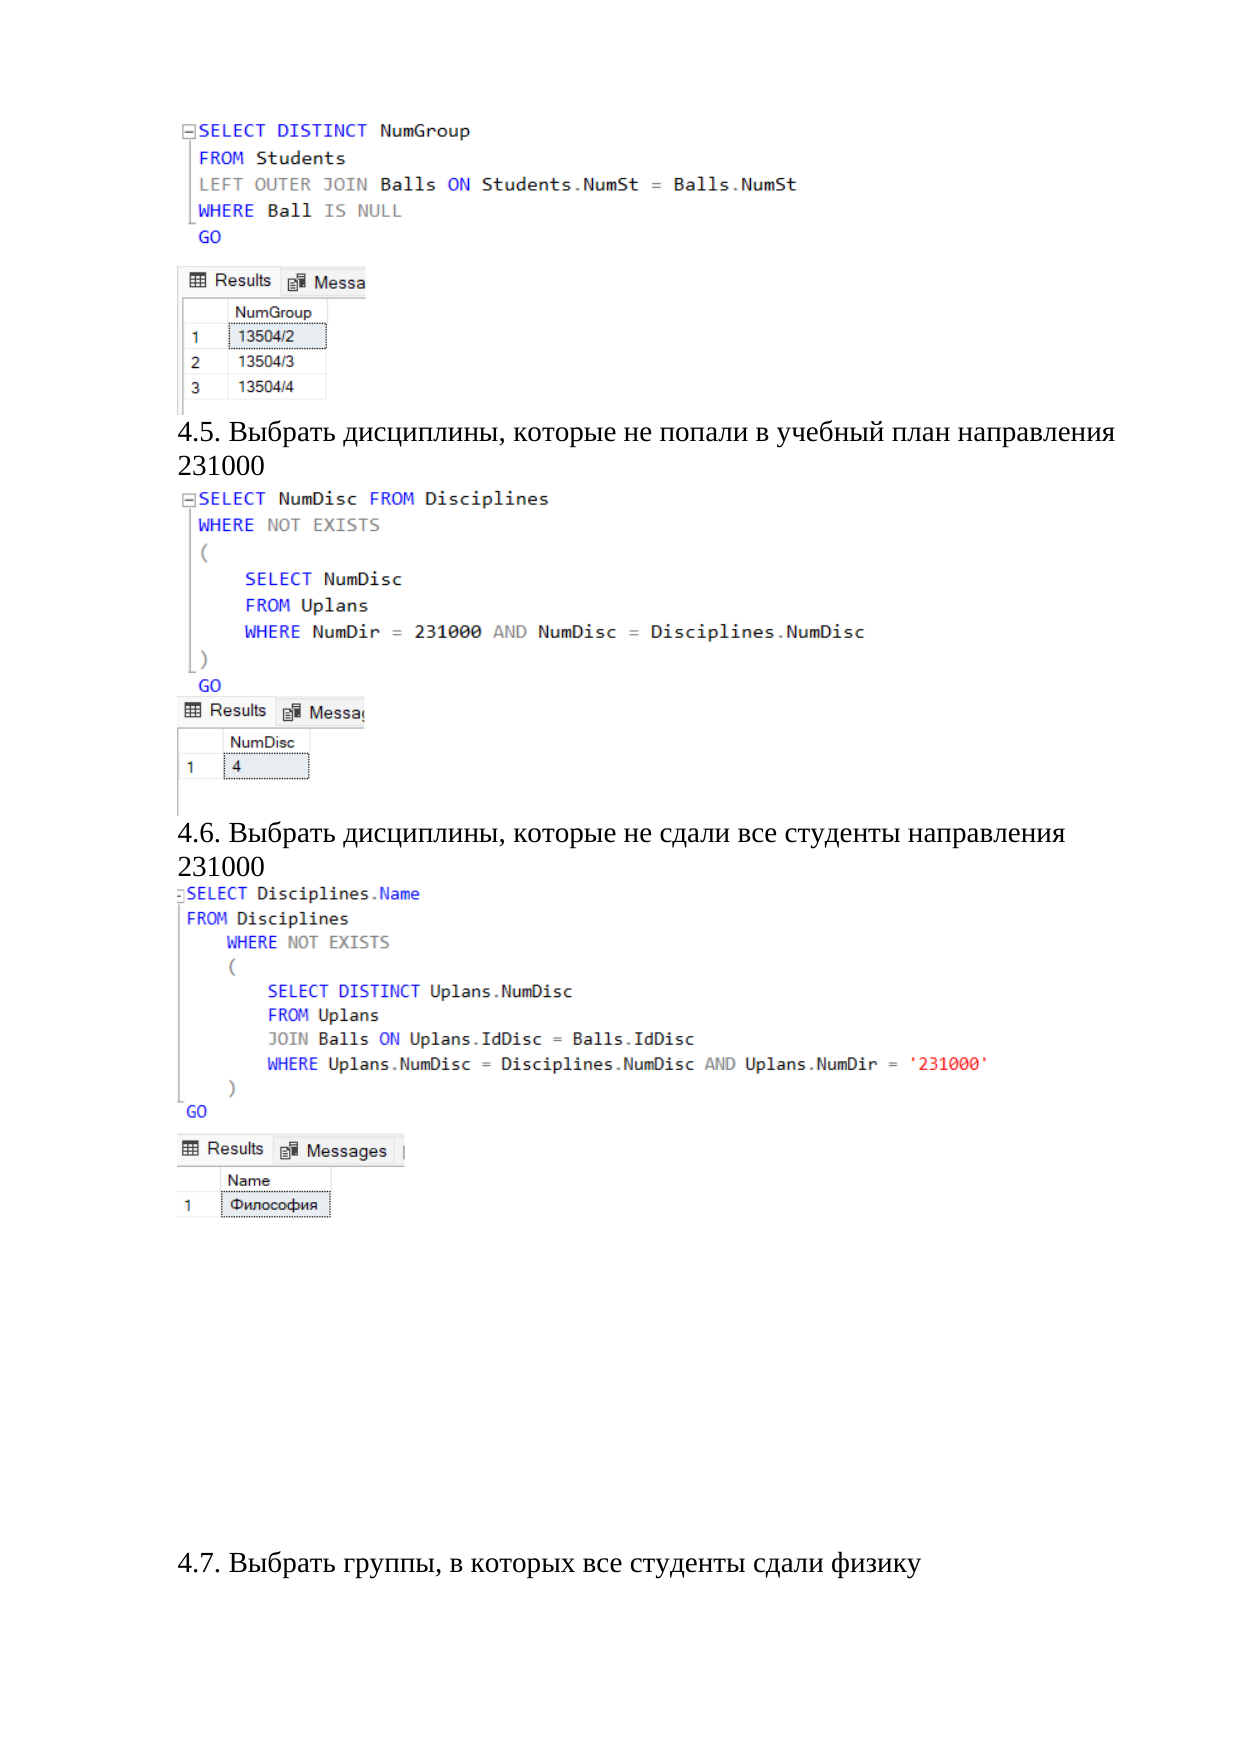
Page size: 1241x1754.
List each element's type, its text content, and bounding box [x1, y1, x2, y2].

text 4.5. Выбрать дисциплины, которые не попали в учебный план направления 231000 [177, 414, 1152, 481]
text 4.7. Выбрать группы, в которых все студенты сдали физику [177, 1545, 1152, 1579]
picture [177, 882, 1036, 1244]
picture [177, 118, 849, 415]
text 4.6. Выбрать дисциплины, которые не сдали все студенты направления 231000 [177, 815, 1152, 882]
picture [177, 481, 883, 816]
